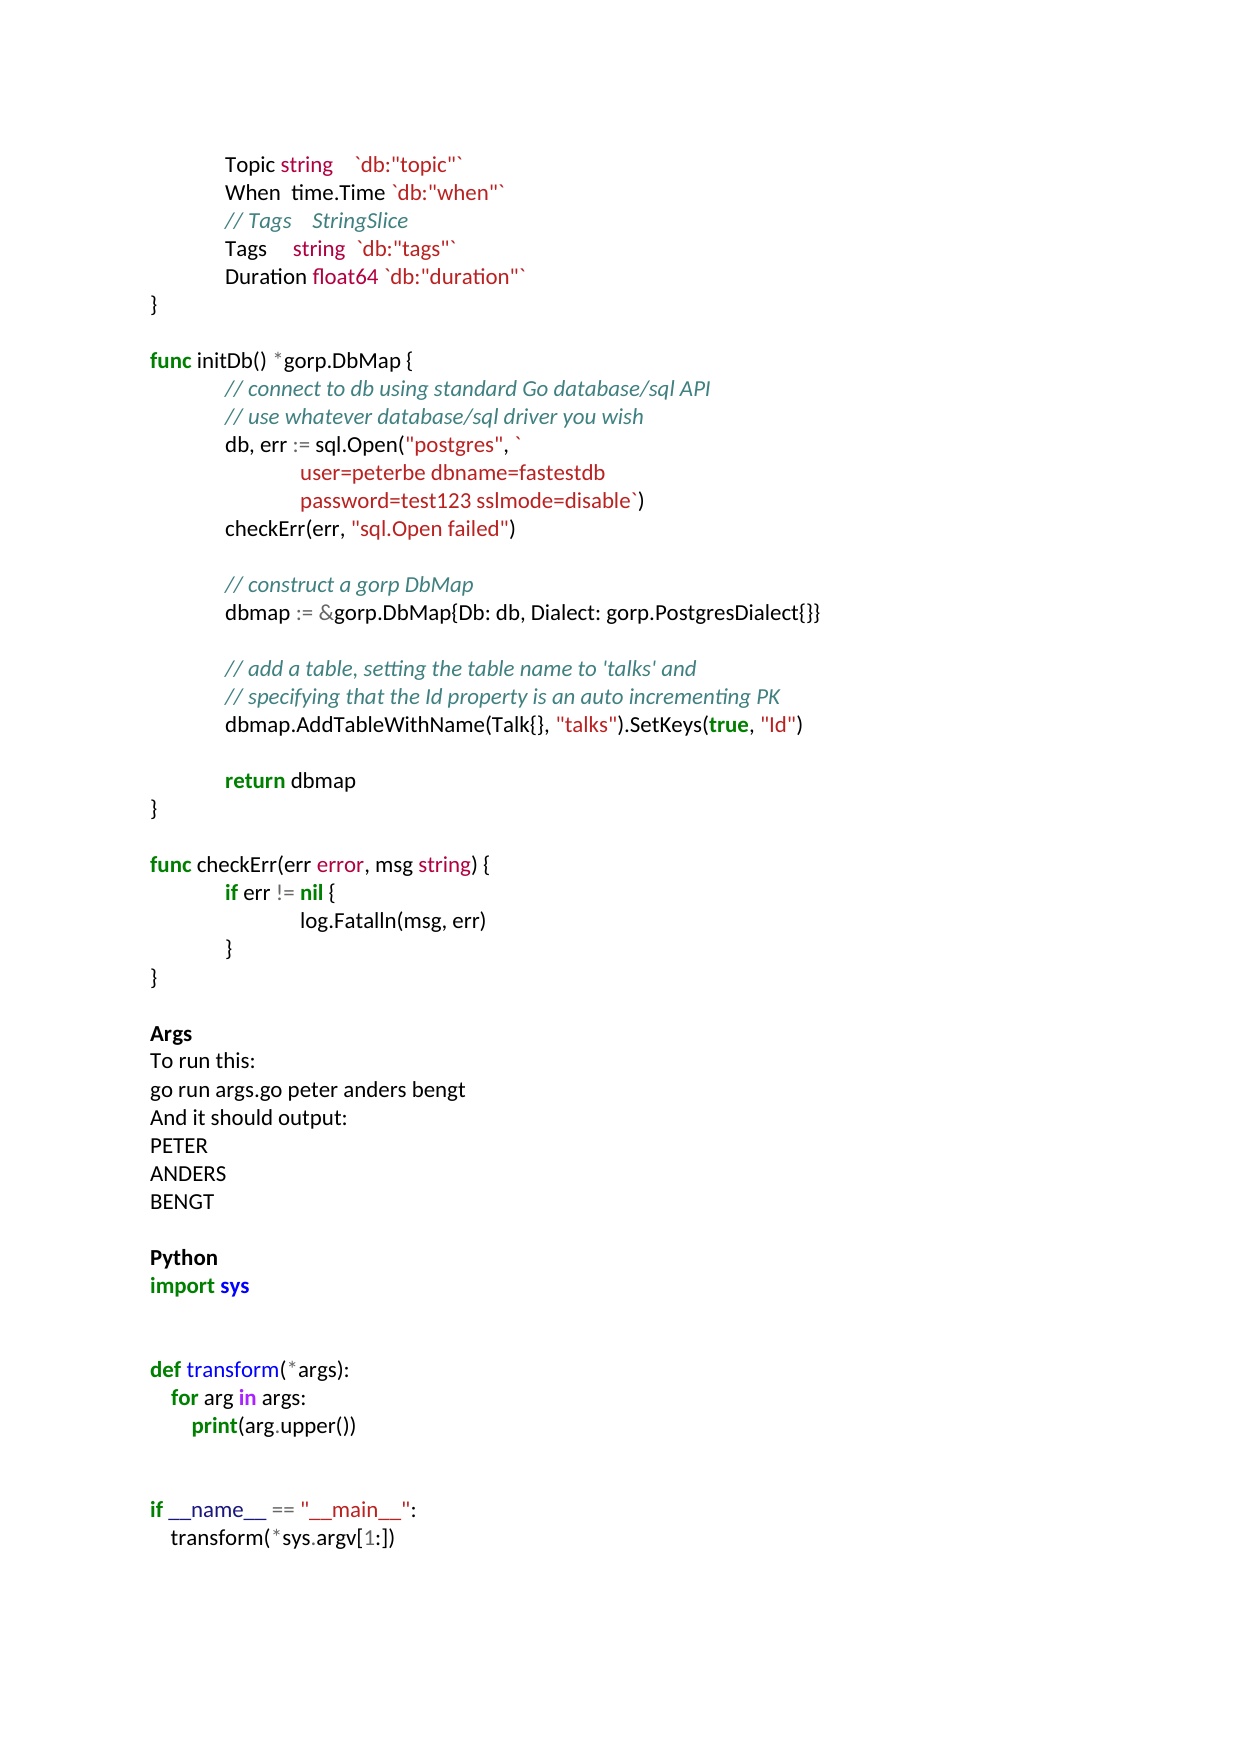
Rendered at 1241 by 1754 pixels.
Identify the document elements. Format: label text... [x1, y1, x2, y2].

text func checkErr(err error, msg string) { [150, 851, 1090, 878]
text } [150, 794, 1090, 822]
text // use whatever database/sql driver you wish [150, 402, 1090, 430]
text if __name__ == "__main__": [150, 1495, 1090, 1523]
text // connect to db using standard Go database/sql API [150, 374, 1090, 402]
text Topic string `db:"topic"` [150, 150, 1090, 178]
text checkErr(err, "sql.Open failed") [150, 514, 1090, 542]
text db, err := sql.Open("postgres", ` [150, 430, 1090, 458]
text Tags string `db:"tags"` [150, 234, 1090, 262]
text ANDERS [150, 1159, 1090, 1187]
text BENGT [150, 1187, 1090, 1215]
text print(arg.upper()) [150, 1411, 1090, 1439]
text import sys [150, 1271, 1090, 1299]
text go run args.go peter anders bengt [150, 1075, 1090, 1103]
text } [150, 934, 1090, 963]
text To run this: [150, 1047, 1090, 1075]
text // specifying that the Id property is an auto incrementing PK [150, 682, 1090, 710]
text log.Fatalln(msg, err) [150, 907, 1090, 934]
text } [150, 290, 1090, 318]
text def transform(*args): [150, 1355, 1090, 1383]
text Python [150, 1243, 1090, 1271]
text // construct a gorp DbMap [150, 570, 1090, 598]
text dbmap := &gorp.DbMap{Db: db, Dialect: gorp.PostgresDialect{}} [150, 598, 1090, 626]
text When time.Time `db:"when"` [150, 178, 1090, 206]
text Args [150, 1019, 1090, 1047]
text transform(*sys.argv[1:]) [150, 1523, 1090, 1551]
text dbmap.AddTableWithName(Talk{}, "talks").SetKeys(true, "Id") [150, 710, 1090, 738]
text And it should output: [150, 1103, 1090, 1131]
text // add a table, setting the table name to 'talks' and [150, 654, 1090, 682]
text PETER [150, 1131, 1090, 1159]
text // Tags StringSlice [150, 206, 1090, 234]
text func initDb() *gorp.DbMap { [150, 346, 1090, 374]
text } [150, 963, 1090, 991]
text if err != nil { [150, 878, 1090, 907]
text password=test123 sslmode=disable`) [150, 486, 1090, 514]
text Duration float64 `db:"duration"` [150, 262, 1090, 290]
text for arg in args: [150, 1383, 1090, 1411]
text return dbmap [150, 766, 1090, 794]
text user=peterbe dbname=fastestdb [150, 458, 1090, 486]
